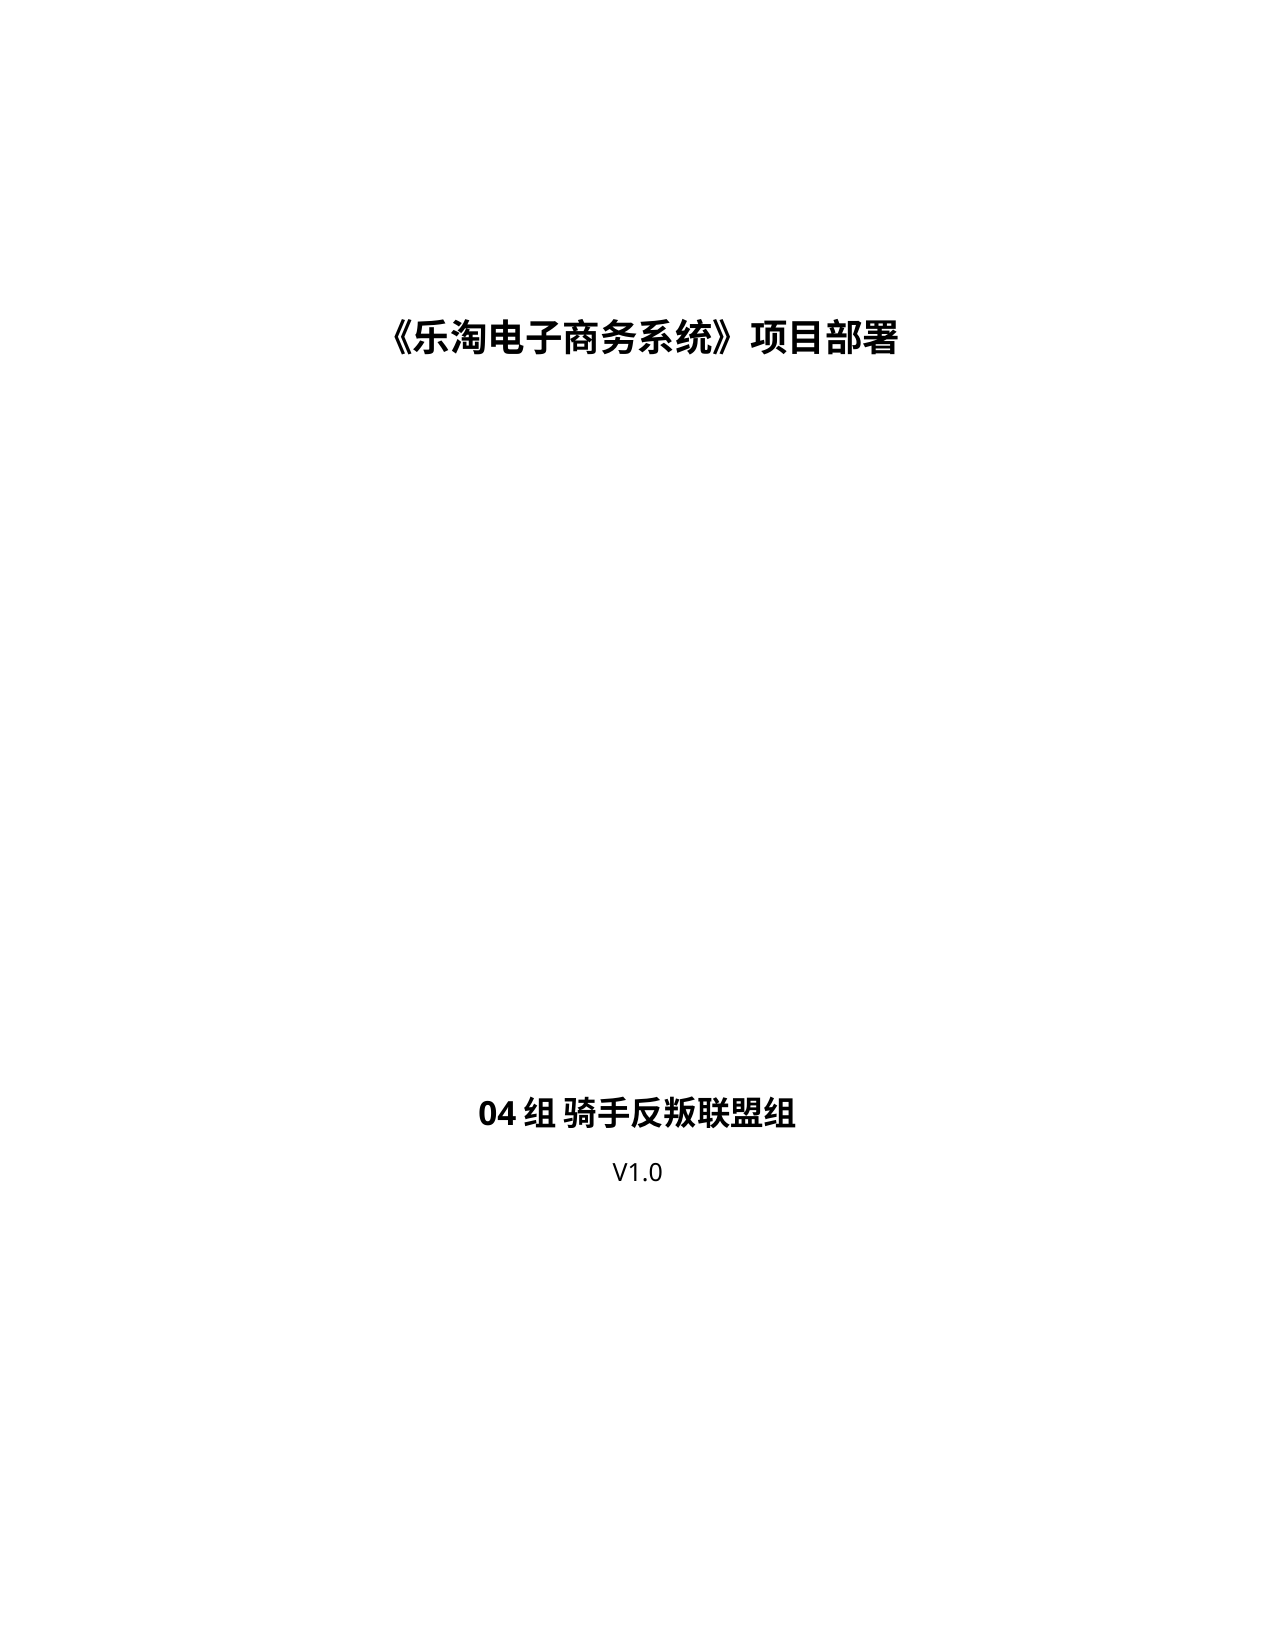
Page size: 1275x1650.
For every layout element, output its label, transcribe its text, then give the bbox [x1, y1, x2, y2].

text 04组 骑手反叛联盟组 [150, 1087, 1125, 1136]
text V1.0 [150, 1154, 1125, 1188]
text 《乐淘电子商务系统》项目部署 [150, 308, 1125, 363]
